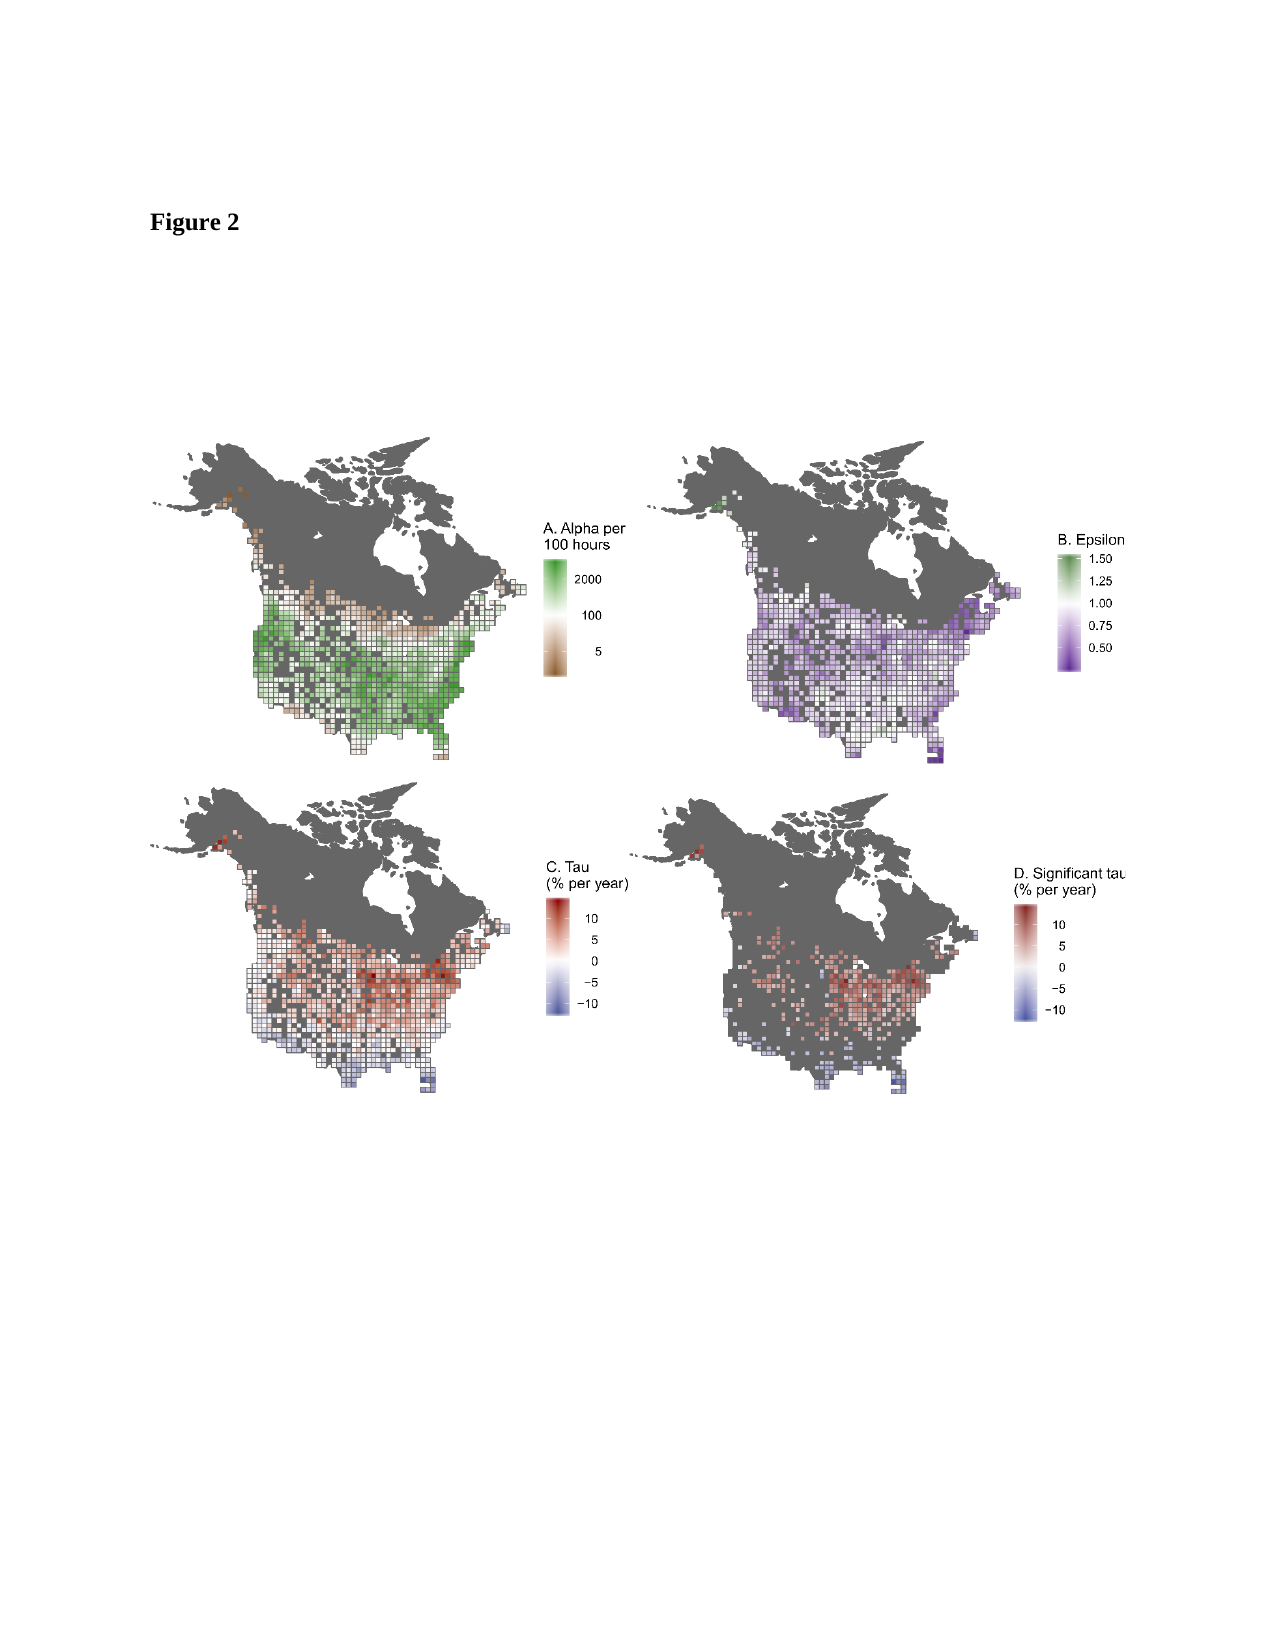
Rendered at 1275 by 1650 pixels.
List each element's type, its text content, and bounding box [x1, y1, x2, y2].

picture [150, 437, 1125, 1094]
text Figure 2 [150, 207, 1125, 236]
